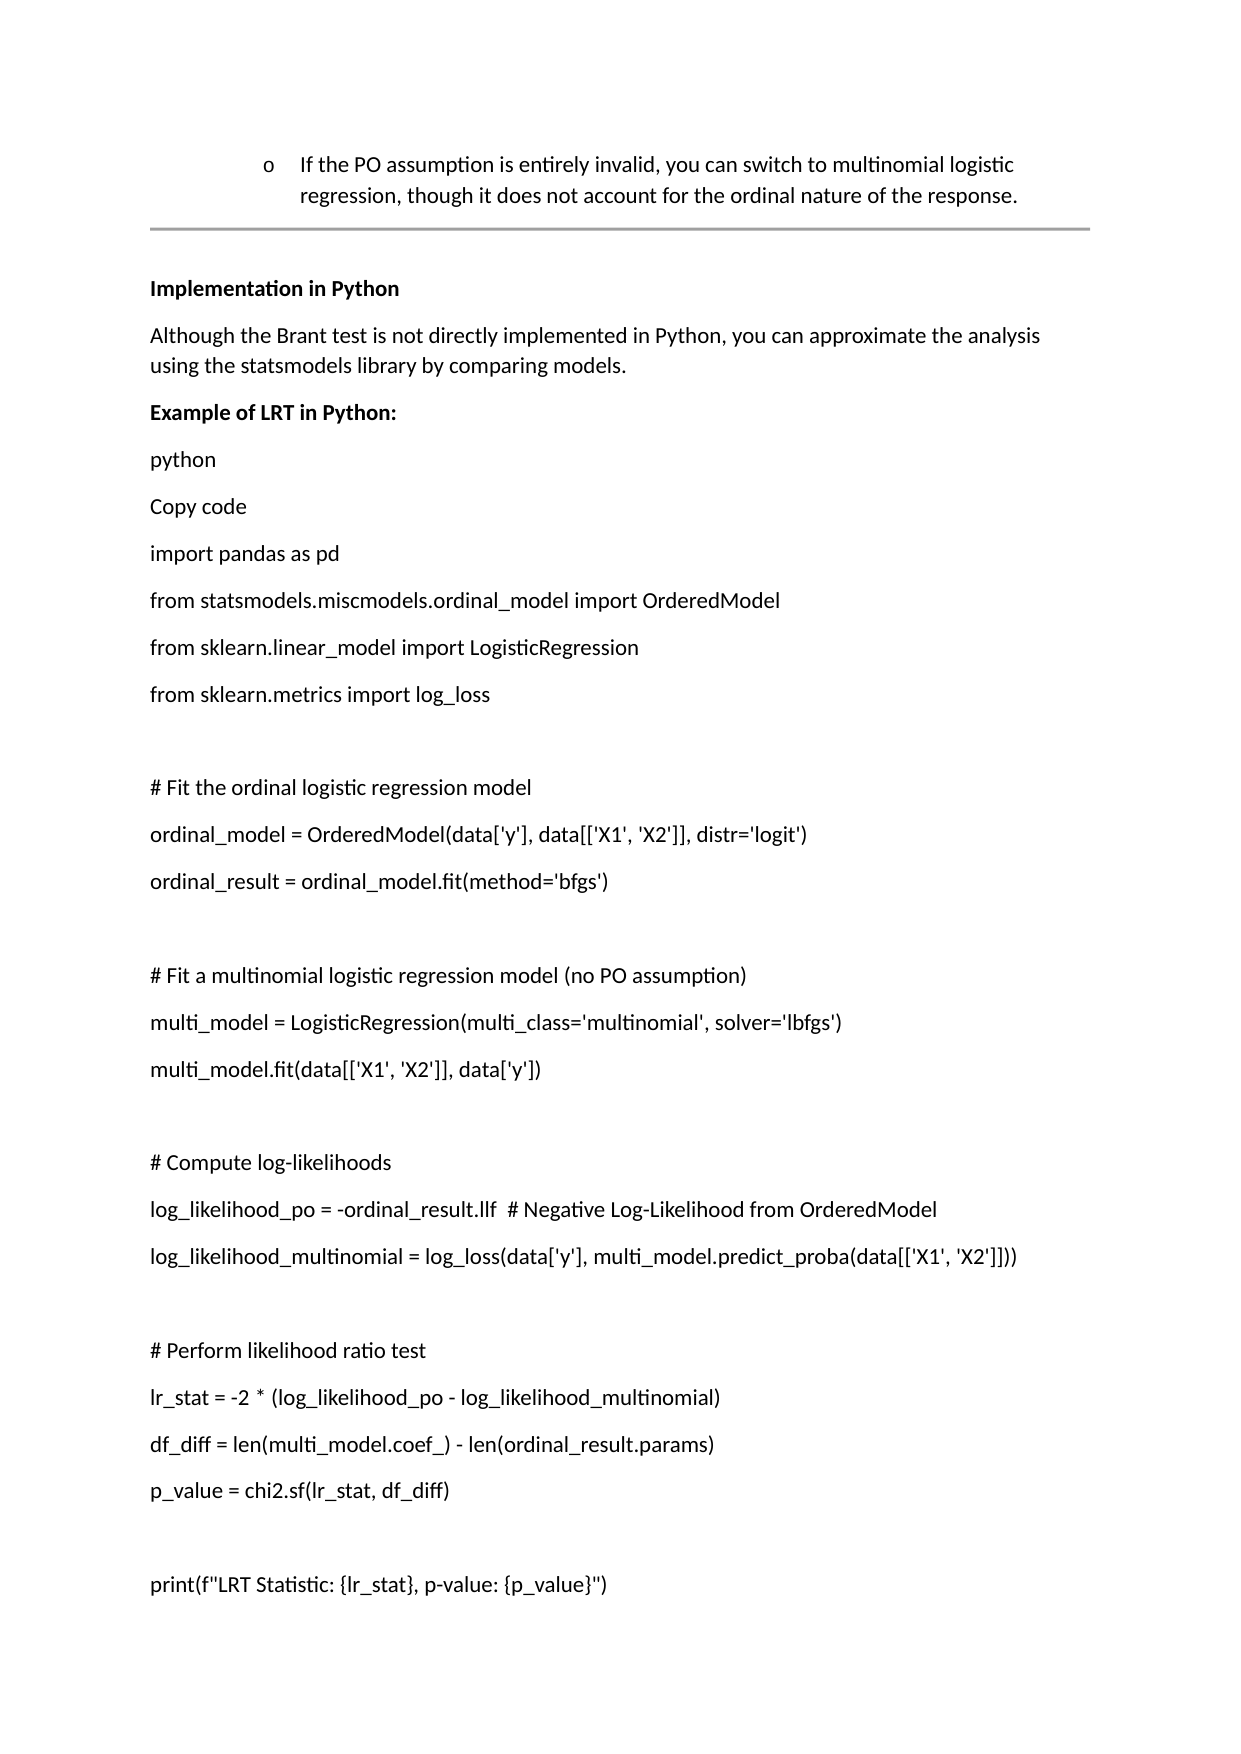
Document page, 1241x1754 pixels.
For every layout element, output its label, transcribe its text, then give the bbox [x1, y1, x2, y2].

text Example of LRT in Python: [150, 398, 1090, 426]
text multi_model = LogisticRegression(multi_class='multinomial', solver='lbfgs') [150, 1008, 1090, 1036]
text ordinal_model = OrderedModel(data['y'], data[['X1', 'X2']], distr='logit') [150, 820, 1090, 848]
text from statsmodels.miscmodels.ordinal_model import OrderedModel [150, 586, 1090, 614]
text Although the Brant test is not directly implemented in Python, you can approximate the analysis using the statsmodels library by comparing models. [150, 321, 1090, 379]
text import pandas as pd [150, 539, 1090, 567]
text df_diff = len(multi_model.coef_) - len(ordinal_result.params) [150, 1430, 1090, 1458]
text log_likelihood_po = -ordinal_result.llf # Negative Log-Likelihood from OrderedModel [150, 1195, 1090, 1223]
text # Perform likelihood ratio test [150, 1336, 1090, 1364]
text # Compute log-likelihoods [150, 1148, 1090, 1176]
text # Fit the ordinal logistic regression model [150, 773, 1090, 801]
list If the PO assumption is entirely invalid, you can switch to multinomial logistic regression, though it does not account for the ordinal nature of the response. [262, 150, 1090, 209]
text from sklearn.linear_model import LogisticRegression [150, 633, 1090, 661]
text ordinal_result = ordinal_model.fit(method='bfgs') [150, 867, 1090, 895]
text from sklearn.metrics import log_loss [150, 680, 1090, 708]
text log_likelihood_multinomial = log_loss(data['y'], multi_model.predict_proba(data[['X1', 'X2']])) [150, 1242, 1090, 1270]
text Implementation in Python [150, 274, 1090, 302]
text python [150, 445, 1090, 473]
text lr_stat = -2 * (log_likelihood_po - log_likelihood_multinomial) [150, 1383, 1090, 1411]
text # Fit a multinomial logistic regression model (no PO assumption) [150, 961, 1090, 989]
text p_value = chi2.sf(lr_stat, df_diff) [150, 1477, 1090, 1504]
text Copy code [150, 492, 1090, 520]
text multi_model.fit(data[['X1', 'X2']], data['y']) [150, 1055, 1090, 1083]
text print(f"LRT Statistic: {lr_stat}, p-value: {p_value}") [150, 1570, 1090, 1598]
